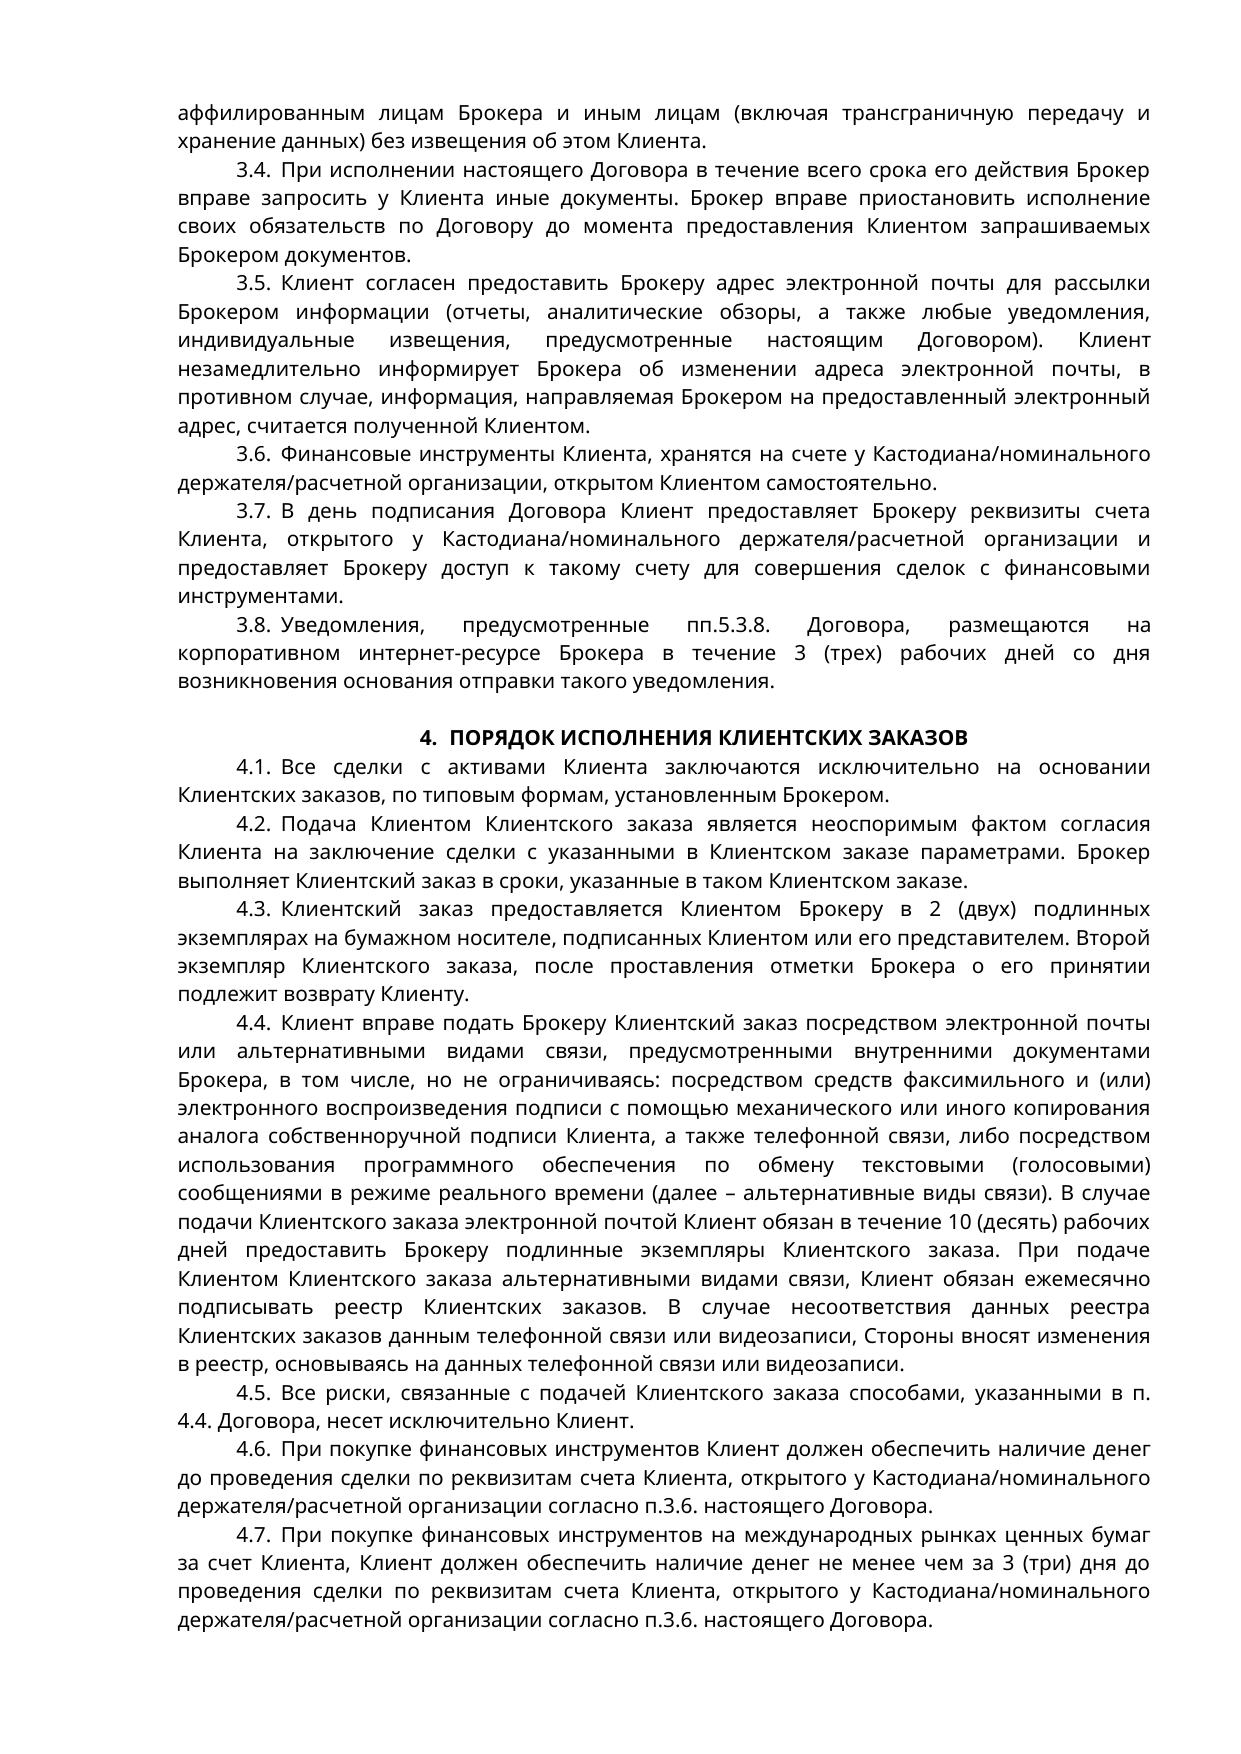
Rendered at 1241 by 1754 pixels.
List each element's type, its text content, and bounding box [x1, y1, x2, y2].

list Клиент вправе подать Брокеру Клиентский заказ посредством электронной почты или альтернативными видами связи, предусмотренными внутренними документами Брокера, в том числе, но не ограничиваясь: посредством средств факсимильного и (или) электронного воспроизведения подписи с помощью механического или иного копирования аналога собственноручной подписи Клиента, а также телефонной связи, либо посредством использования программного обеспечения по обмену текстовыми (голосовыми) сообщениями в режиме реального времени (далее – альтернативные виды связи). В случае подачи Клиентского заказа электронной почтой Клиент обязан в течение 10 (десять) рабочих дней предоставить Брокеру подлинные экземпляры Клиентского заказа. При подаче Клиентом Клиентского заказа альтернативными видами связи, Клиент обязан ежемесячно подписывать реестр Клиентских заказов. В случае несоответствия данных реестра Клиентских заказов данным телефонной связи или видеозаписи, Стороны вносят изменения в реестр, основываясь на данных телефонной связи или видеозаписи. [177, 1008, 1152, 1378]
list При покупке финансовых инструментов Клиент должен обеспечить наличие денег до проведения сделки по реквизитам счета Клиента, открытого у Кастодиана/номинального держателя/расчетной организации согласно п.3.6. настоящего Договора. [177, 1434, 1152, 1520]
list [177, 98, 1152, 155]
list Подача Клиентом Клиентского заказа является неоспоримым фактом согласия Клиента на заключение сделки с указанными в Клиентском заказе параметрами. Брокер выполняет Клиентский заказ в сроки, указанные в таком Клиентском заказе. [177, 809, 1152, 894]
list Клиентский заказ предоставляется Клиентом Брокеру в 2 (двух) подлинных экземплярах на бумажном носителе, подписанных Клиентом или его представителем. Второй экземпляр Клиентского заказа, после проставления отметки Брокера о его принятии подлежит возврату Клиенту. [177, 894, 1152, 1008]
list Клиент согласен предоставить Брокеру адрес электронной почты для рассылки Брокером информации (отчеты, аналитические обзоры, а также любые уведомления, индивидуальные извещения, предусмотренные настоящим Договором). Клиент незамедлительно информирует Брокера об изменении адреса электронной почты, в противном случае, информация, направляемая Брокером на предоставленный электронный адрес, считается полученной Клиентом. [177, 268, 1152, 439]
list При исполнении настоящего Договора в течение всего срока его действия Брокер вправе запросить у Клиента иные документы. Брокер вправе приостановить исполнение своих обязательств по Договору до момента предоставления Клиентом запрашиваемых Брокером документов. [177, 155, 1152, 268]
list ПОРЯДОК ИСПОЛНЕНИЯ КЛИЕНТСКИХ ЗАКАЗОВ [177, 723, 1152, 752]
list Все сделки с активами Клиента заключаются исключительно на основании Клиентских заказов, по типовым формам, установленным Брокером. [177, 752, 1152, 809]
list Все риски, связанные с подачей Клиентского заказа способами, указанными в п. 4.4. Договора, несет исключительно Клиент. [177, 1378, 1152, 1434]
list При покупке финансовых инструментов на международных рынках ценных бумаг за счет Клиента, Клиент должен обеспечить наличие денег не менее чем за 3 (три) дня до проведения сделки по реквизитам счета Клиента, открытого у Кастодиана/номинального держателя/расчетной организации согласно п.3.6. настоящего Договора. [177, 1520, 1152, 1633]
list Уведомления, предусмотренные пп.5.3.8. Договора, размещаются на корпоративном интернет-ресурсе Брокера в течение 3 (трех) рабочих дней со дня возникновения основания отправки такого уведомления. [177, 610, 1152, 695]
list Финансовые инструменты Клиента, хранятся на счете у Кастодиана/номинального держателя/расчетной организации, открытом Клиентом самостоятельно. [177, 439, 1152, 496]
list В день подписания Договора Клиент предоставляет Брокеру реквизиты счета Клиента, открытого у Кастодиана/номинального держателя/расчетной организации и предоставляет Брокеру доступ к такому счету для совершения сделок с финансовыми инструментами. [177, 496, 1152, 610]
